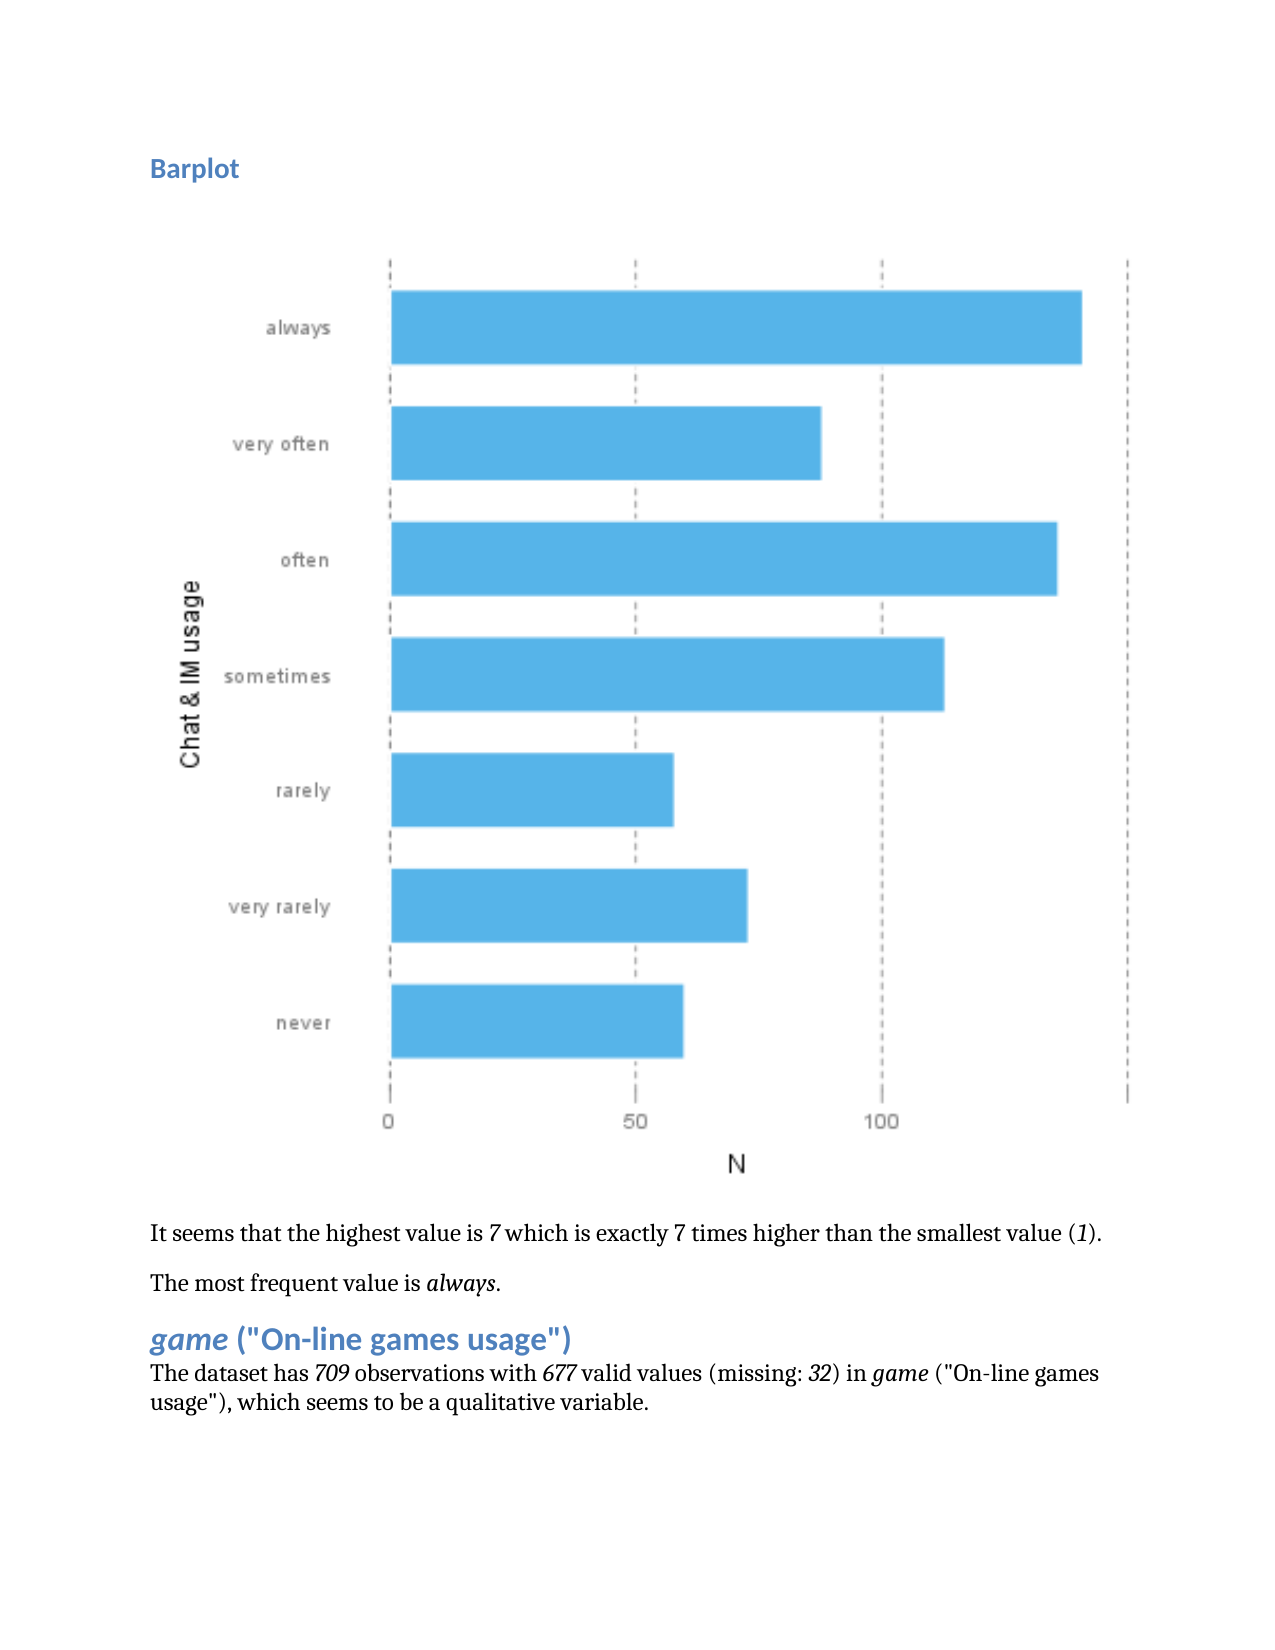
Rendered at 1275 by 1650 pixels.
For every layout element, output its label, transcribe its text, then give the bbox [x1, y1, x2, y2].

picture [168, 185, 1182, 1199]
text It seems that the highest value is 7 which is exactly 7 times higher than the smallest value (1). [150, 1219, 1125, 1248]
subtitle Barplot [150, 150, 1125, 186]
text The dataset has 709 observations with 677 valid values (missing: 32) in game ("On-line games usage"), which seems to be a qualitative variable. [150, 1359, 1125, 1416]
text The most frequent value is always. [150, 1268, 1125, 1297]
subtitle game ("On-line games usage") [150, 1318, 1125, 1359]
